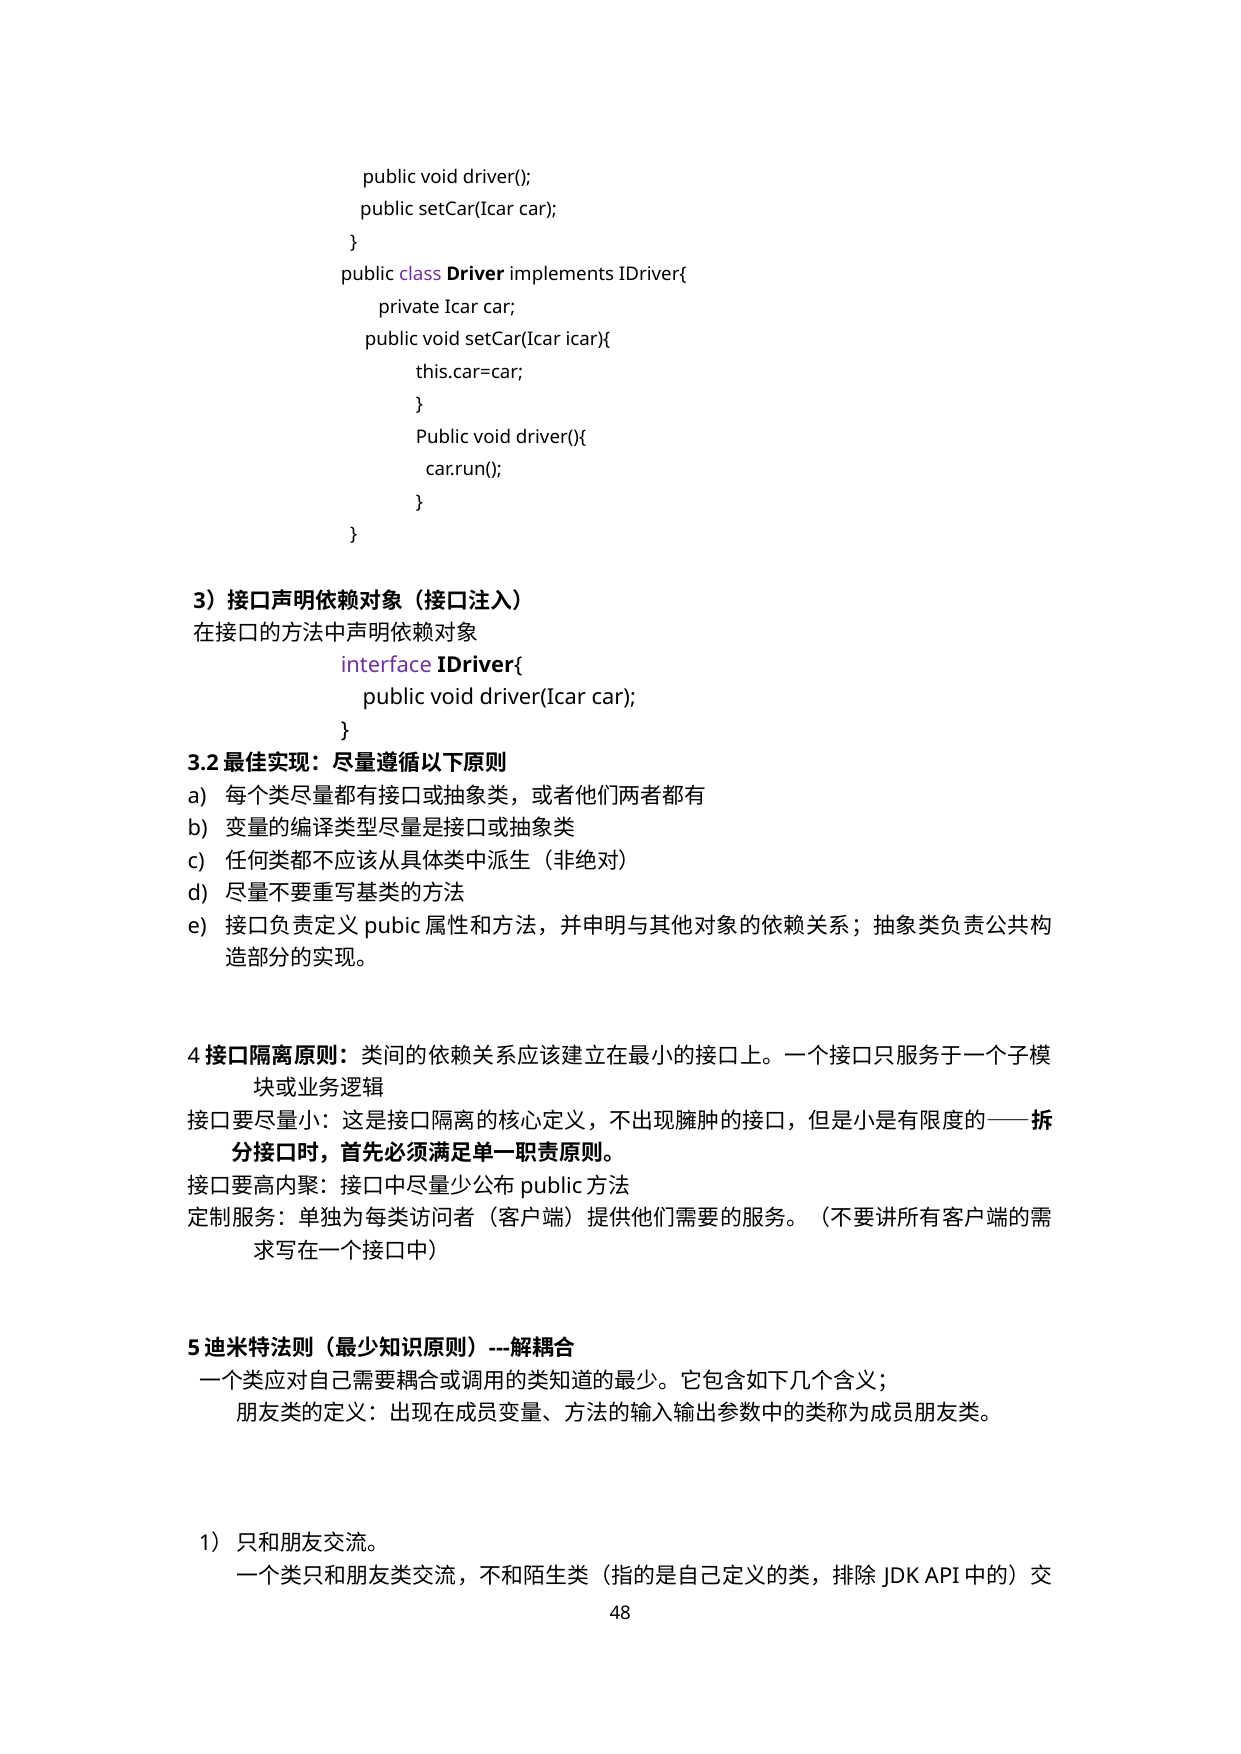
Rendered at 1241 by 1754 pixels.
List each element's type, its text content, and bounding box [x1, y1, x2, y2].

text 在接口的方法中声明依赖对象 [187, 615, 1053, 647]
list 变量的编译类型尽量是接口或抽象类 [187, 810, 1053, 842]
text 定制服务：单独为每类访问者（客户端）提供他们需要的服务。（不要讲所有客户端的需求写在一个接口中） [187, 1200, 1053, 1265]
list 只和朋友交流。 [198, 1525, 1053, 1557]
text this.car=car; [341, 355, 1053, 387]
text 接口要尽量小：这是接口隔离的核心定义，不出现臃肿的接口，但是小是有限度的——拆分接口时，首先必须满足单一职责原则。 [187, 1102, 1053, 1167]
text } [341, 712, 1053, 745]
list 每个类尽量都有接口或抽象类，或者他们两者都有 [187, 777, 1053, 810]
text } [341, 387, 1053, 420]
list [236, 1557, 1053, 1590]
text public setCar(Icar car); [341, 192, 1053, 225]
text } [341, 517, 1053, 550]
list 接口负责定义pubic属性和方法，并申明与其他对象的依赖关系；抽象类负责公共构造部分的实现。 [187, 907, 1053, 972]
text 5迪米特法则（最少知识原则）---解耦合 [187, 1330, 1053, 1362]
text 3）接口声明依赖对象（接口注入） [187, 582, 1053, 615]
list 尽量不要重写基类的方法 [187, 875, 1053, 907]
text public void setCar(Icar icar){ [341, 322, 1053, 355]
text public void driver(); [341, 160, 1053, 192]
text interface IDriver{ [341, 647, 1053, 680]
text 3.2最佳实现：尽量遵循以下原则 [187, 745, 1053, 777]
text private Icar car; [341, 290, 1053, 322]
text Public void driver(){ [341, 420, 1053, 452]
list 任何类都不应该从具体类中派生（非绝对） [187, 842, 1053, 875]
text } [341, 225, 1053, 257]
text 接口要高内聚：接口中尽量少公布public方法 [187, 1167, 1053, 1200]
text 4接口隔离原则：类间的依赖关系应该建立在最小的接口上。一个接口只服务于一个子模块或业务逻辑 [187, 1037, 1053, 1102]
text 一个类应对自己需要耦合或调用的类知道的最少。它包含如下几个含义； [187, 1362, 1053, 1395]
text public void driver(Icar car); [341, 680, 1053, 712]
text car.run(); [341, 452, 1053, 485]
list 朋友类的定义：出现在成员变量、方法的输入输出参数中的类称为成员朋友类。 [236, 1395, 1053, 1427]
text public class Driver implements IDriver{ [341, 257, 1053, 290]
text } [341, 485, 1053, 517]
